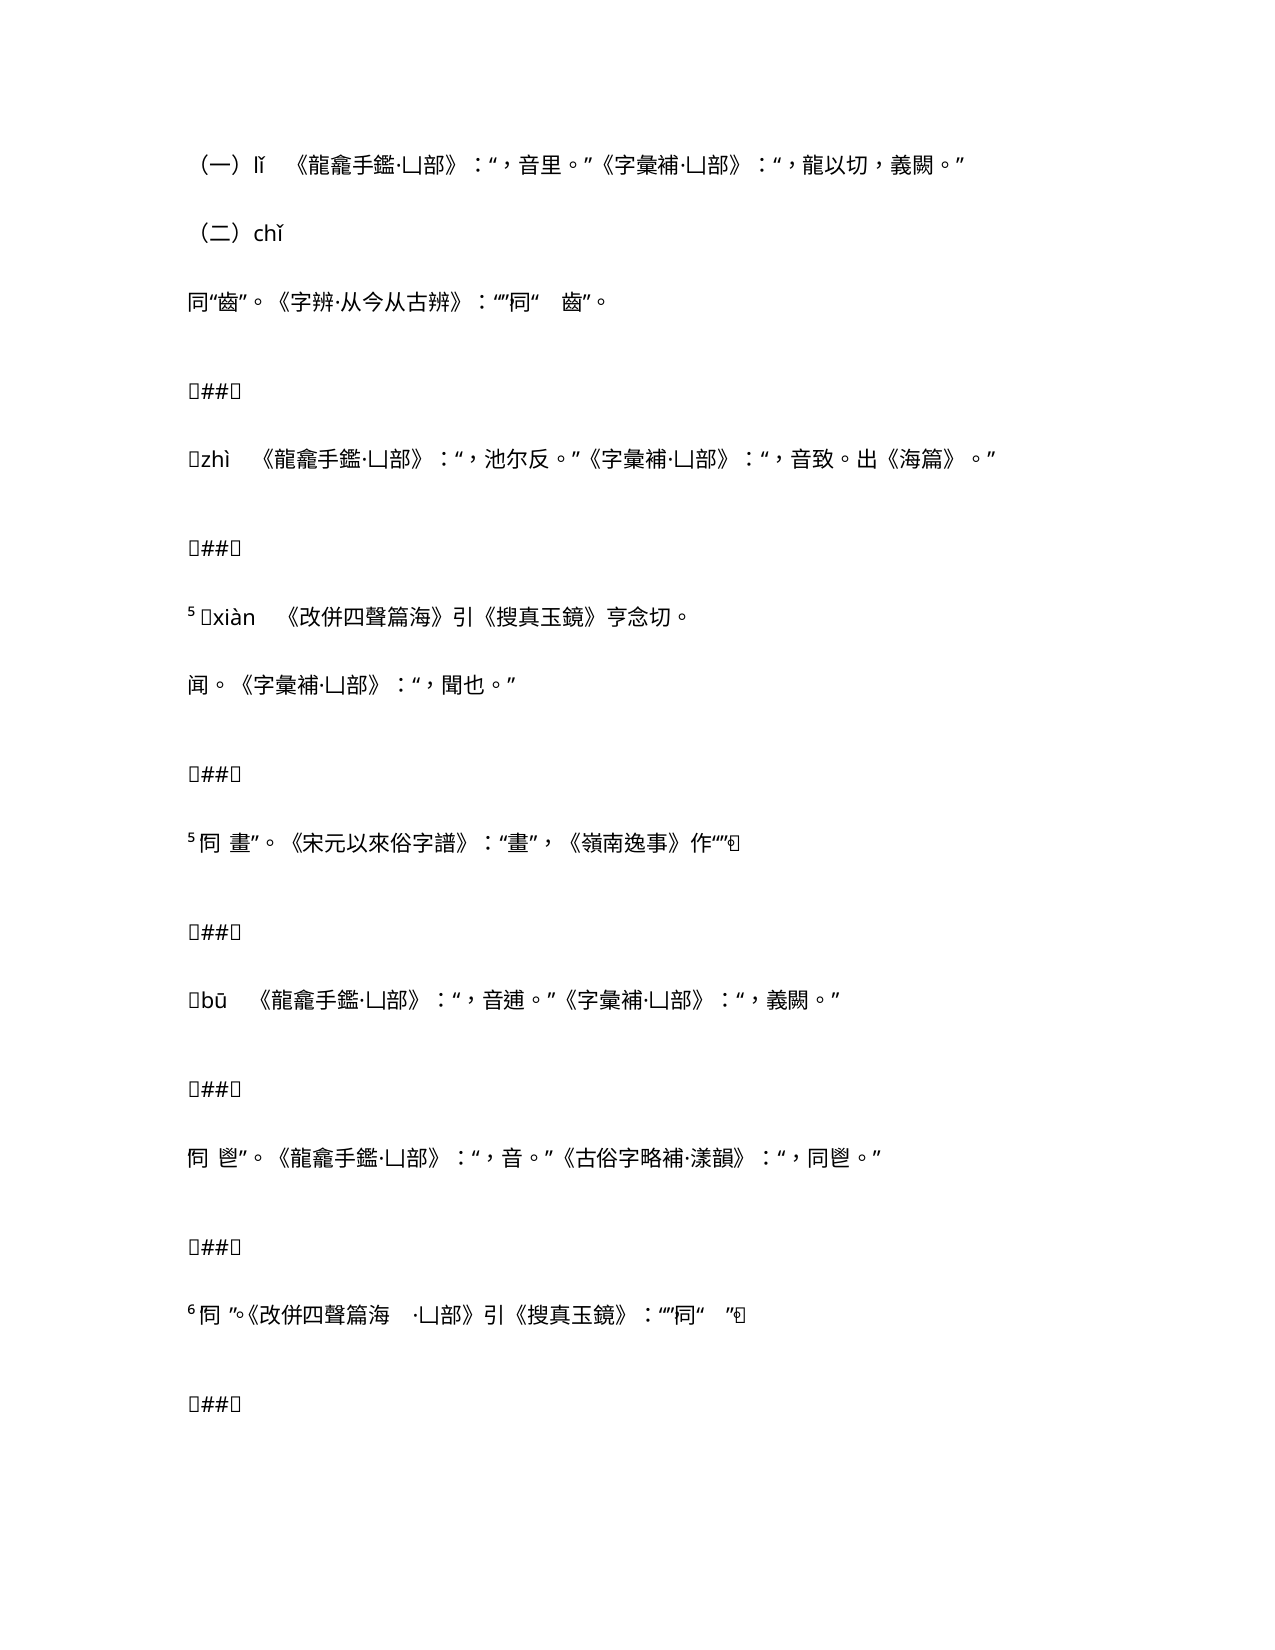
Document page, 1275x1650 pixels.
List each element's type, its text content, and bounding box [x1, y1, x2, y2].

text 𠚅##𠚅 𠚅zhì 《龍龕手鑑·凵部》：“𠚅，池尔反。”《字彙補·凵部》：“𠚅，音致。出《海篇》。” [187, 376, 1087, 508]
text 𠚌##𠚌 ⁶𠚌同“𠚓”。《改併四聲篇海·凵部》引《搜真玉鏡》：“𠚌”，同“𠚓”。 [187, 1232, 1087, 1364]
text 𠚇##𠚇 ⁵𠚇同“畫”。《宋元以來俗字譜》：“畫”，《嶺南逸事》作“𠚇”。 [187, 759, 1087, 891]
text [187, 1389, 1087, 1453]
text 𠚆##𠚆 ⁵𠚆xiàn 《改併四聲篇海》引《搜真玉鏡》亨念切。 闻。《字彙補·凵部》：“𠚆，聞也。” [187, 533, 1087, 734]
text 𠚉##𠚉 𠚉bū 《龍龕手鑑·凵部》：“𠚉，音逋。”《字彙補·凵部》：“𠚉，義闕。” [187, 917, 1087, 1049]
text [187, 150, 1087, 351]
text 𠚊##𠚊 𠚊同“鬯”。《龍龕手鑑·凵部》：“𠚊，音𼮱。”《古俗字略補·漾韻》：“𠚊，同鬯。” [187, 1074, 1087, 1206]
